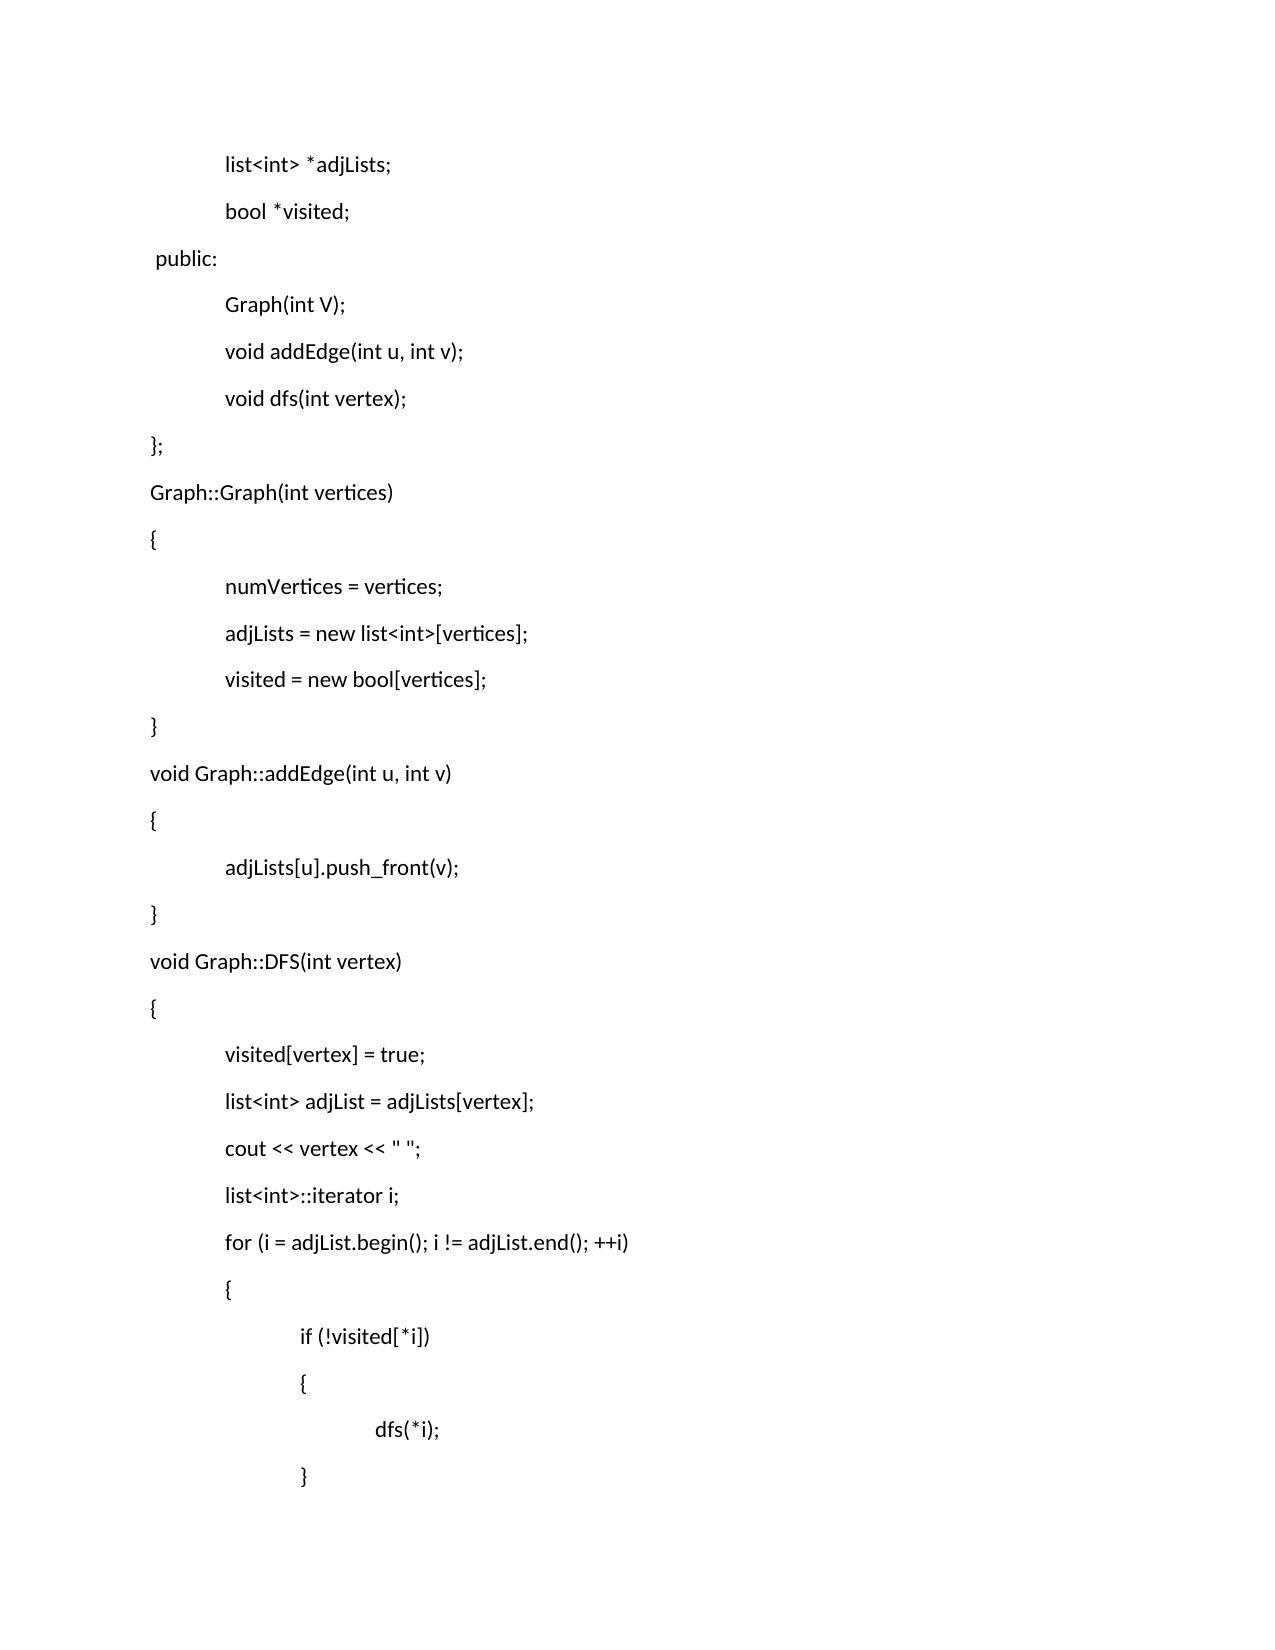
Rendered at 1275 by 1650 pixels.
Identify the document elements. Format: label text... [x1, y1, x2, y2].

text { [150, 1369, 1125, 1397]
text { [150, 994, 1125, 1022]
text adjLists[u].push_front(v); [150, 853, 1125, 881]
text numVertices = vertices; [150, 572, 1125, 600]
text void addEdge(int u, int v); [150, 337, 1125, 366]
text { [150, 806, 1125, 834]
text } [150, 900, 1125, 928]
text { [150, 525, 1125, 553]
text { [150, 1275, 1125, 1303]
text }; [150, 431, 1125, 459]
text public: [150, 244, 1125, 272]
text bool *visited; [150, 197, 1125, 225]
text Graph(int V); [150, 291, 1125, 319]
text for (i = adjList.begin(); i != adjList.end(); ++i) [150, 1228, 1125, 1256]
text } [150, 712, 1125, 741]
text void Graph::DFS(int vertex) [150, 947, 1125, 975]
text Graph::Graph(int vertices) [150, 478, 1125, 506]
text list<int> *adjLists; [150, 150, 1125, 178]
text void dfs(int vertex); [150, 384, 1125, 412]
text if (!visited[*i]) [150, 1322, 1125, 1350]
text void Graph::addEdge(int u, int v) [150, 759, 1125, 787]
text list<int>::iterator i; [150, 1181, 1125, 1209]
text adjLists = new list<int>[vertices]; [150, 619, 1125, 647]
text visited[vertex] = true; [150, 1041, 1125, 1069]
text visited = new bool[vertices]; [150, 666, 1125, 694]
text list<int> adjList = adjLists[vertex]; [150, 1087, 1125, 1116]
text cout << vertex << " "; [150, 1134, 1125, 1162]
text dfs(*i); [150, 1416, 1125, 1444]
text } [150, 1462, 1125, 1491]
